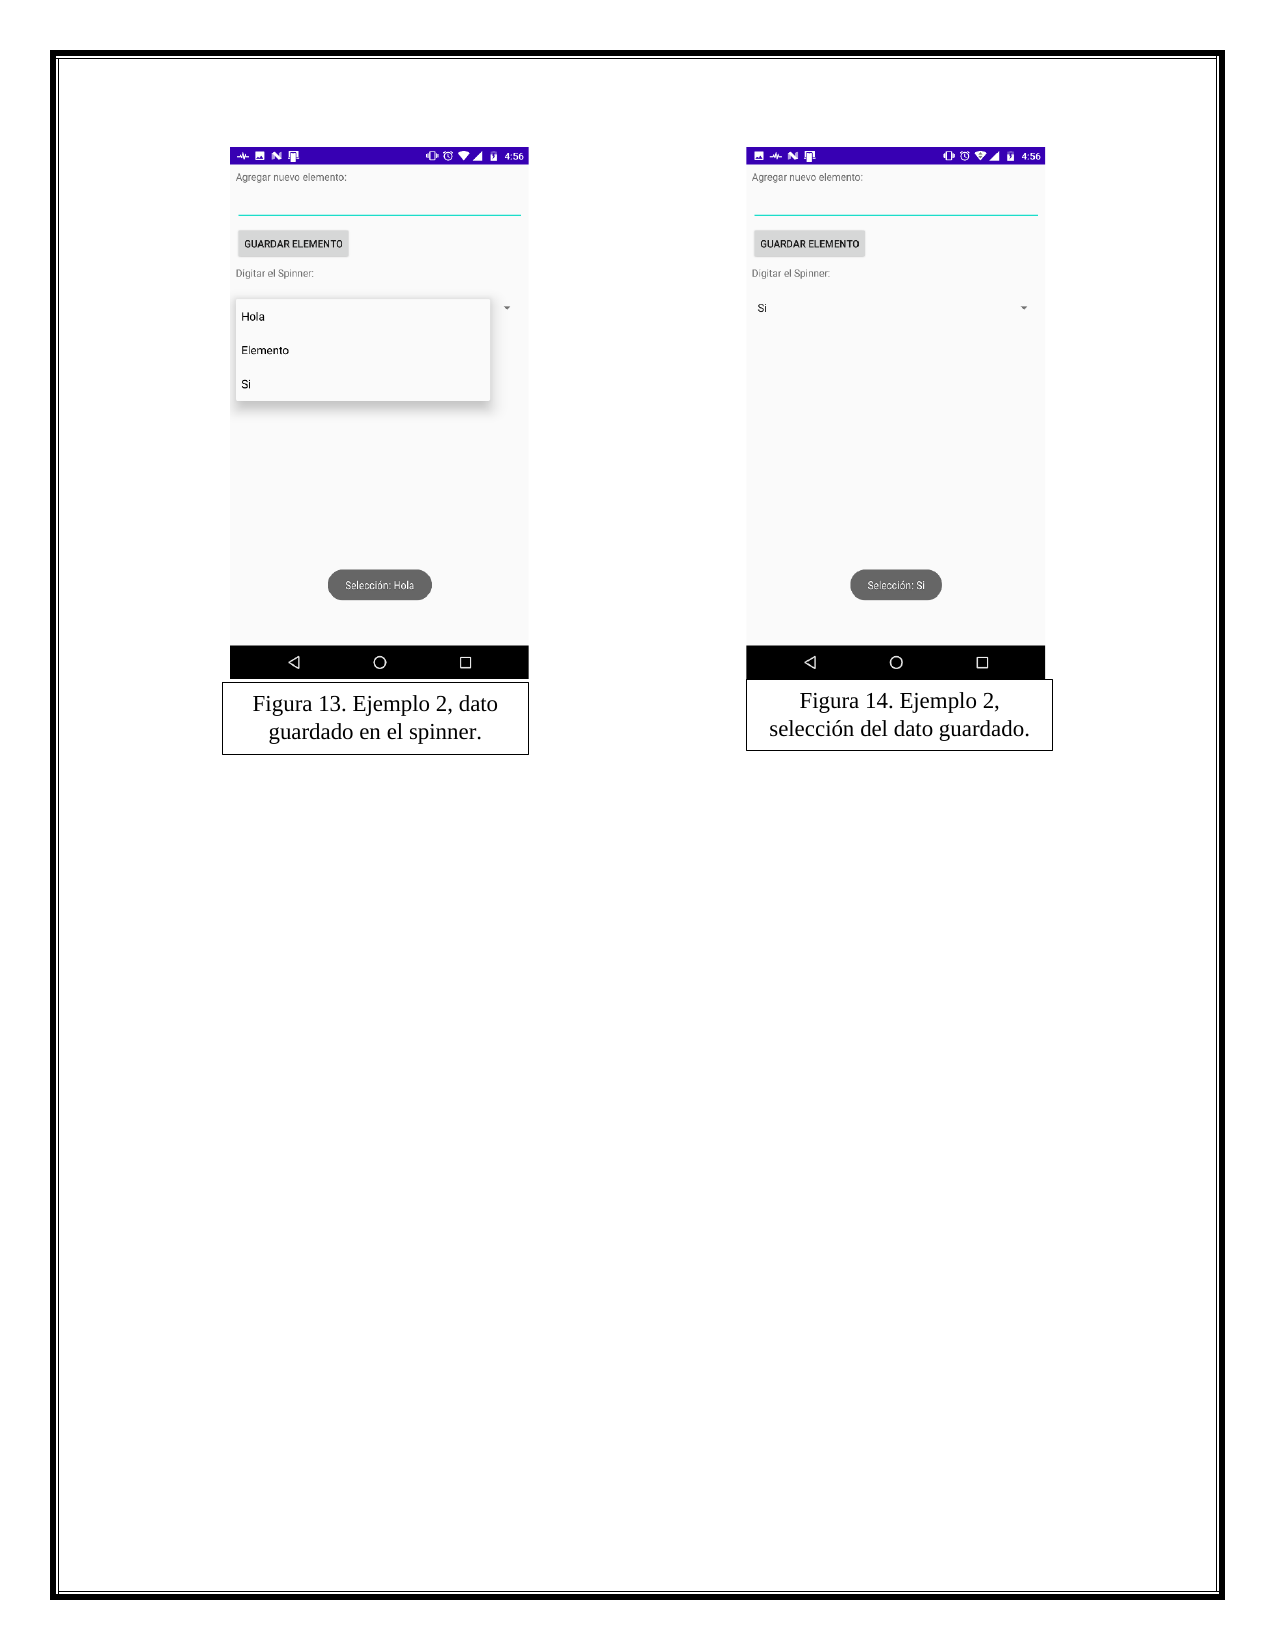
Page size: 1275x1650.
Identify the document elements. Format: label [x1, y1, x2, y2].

picture [746, 147, 1046, 679]
picture [230, 147, 529, 679]
